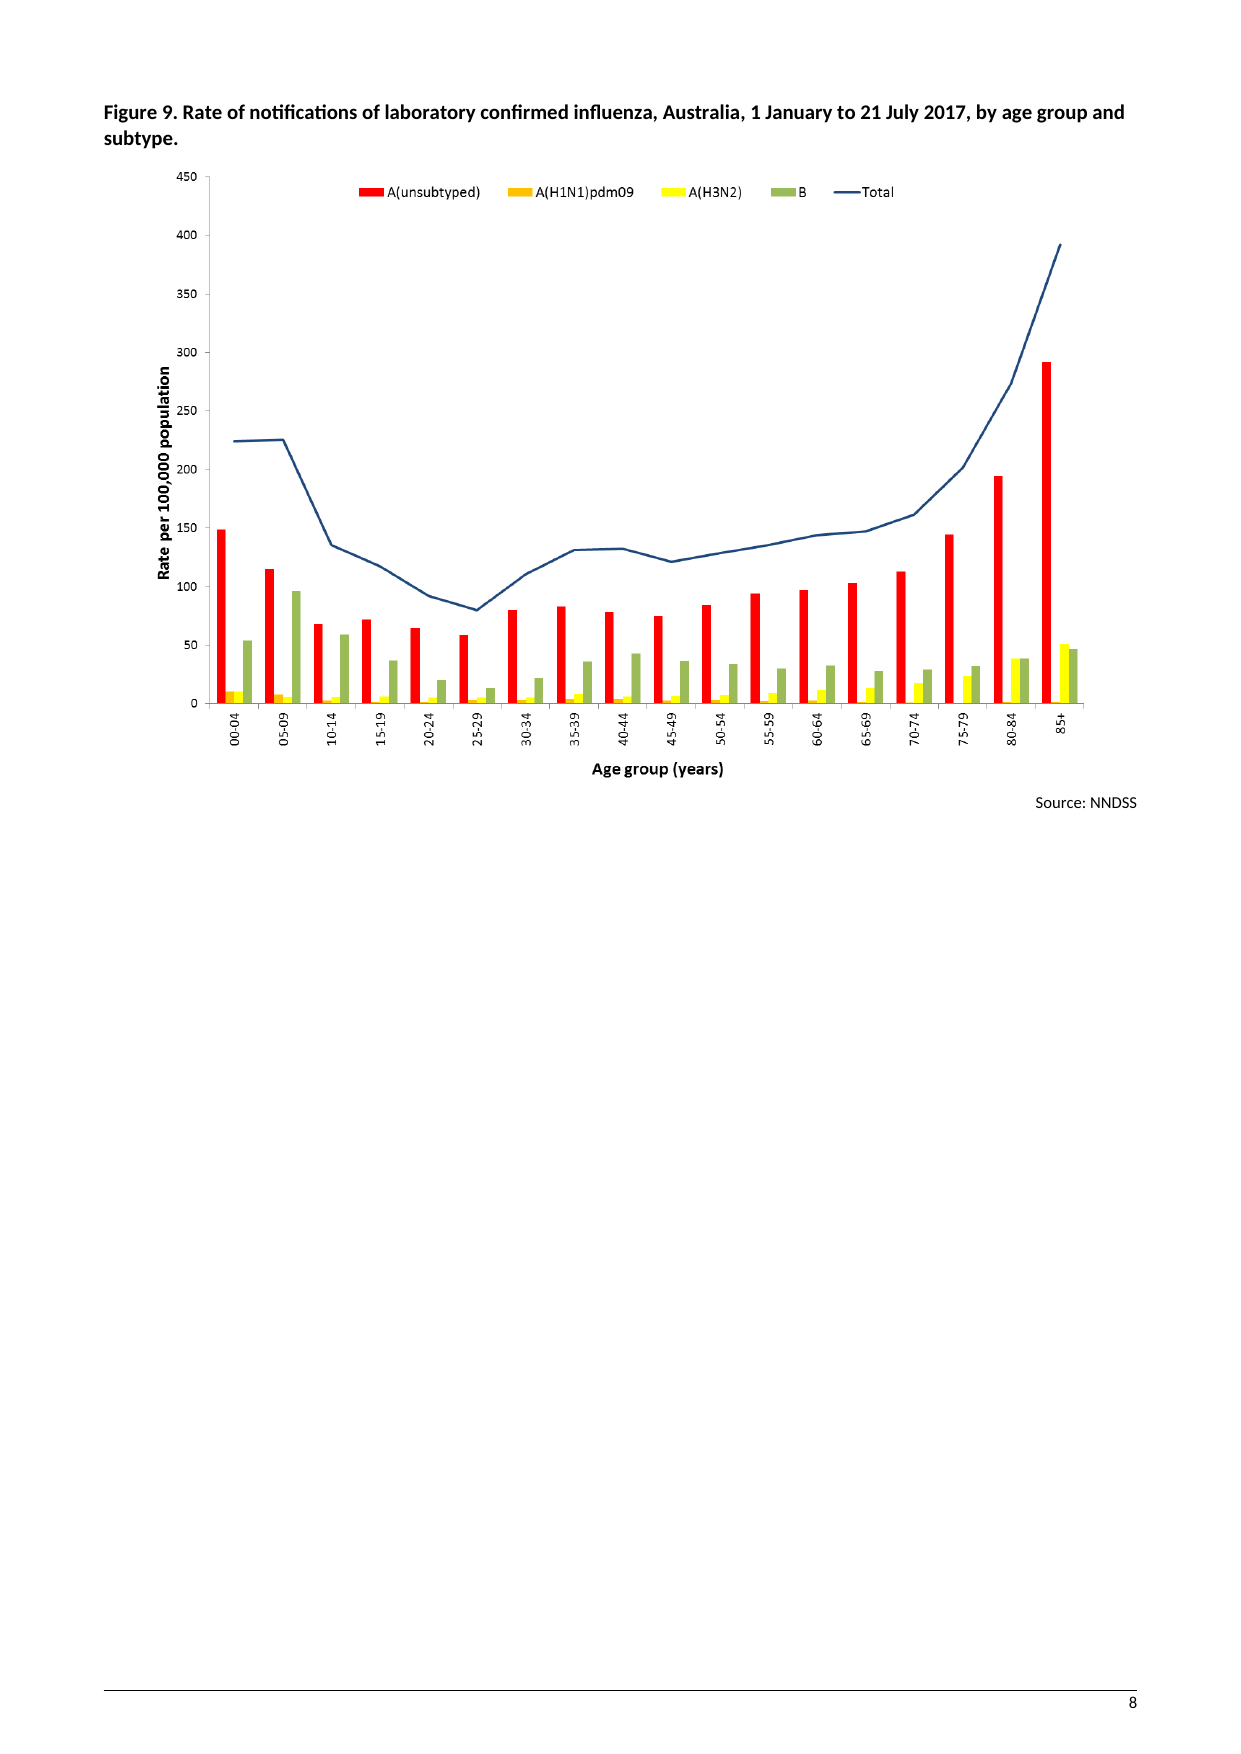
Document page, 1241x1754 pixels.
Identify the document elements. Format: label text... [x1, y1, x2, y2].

picture [149, 162, 1092, 781]
text Source: NNDSS [103, 793, 1137, 813]
